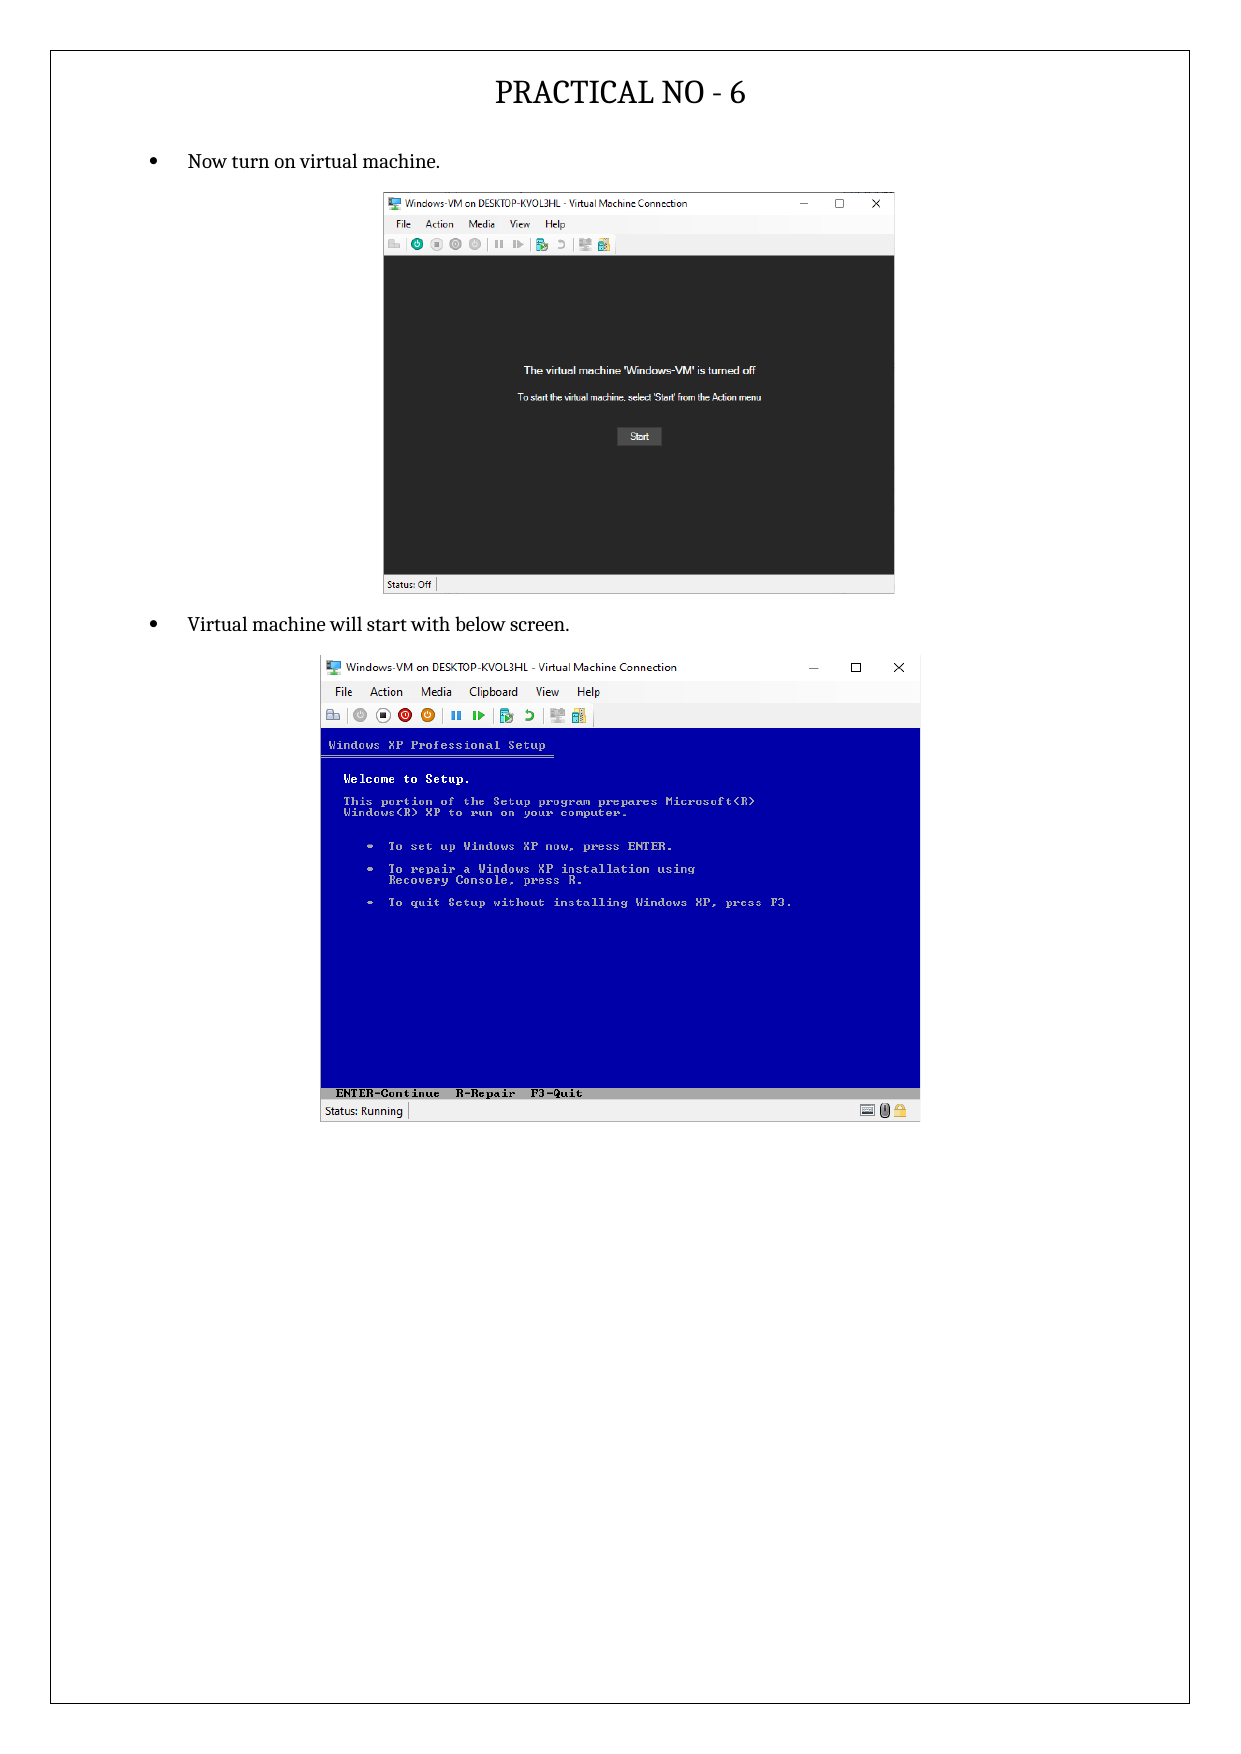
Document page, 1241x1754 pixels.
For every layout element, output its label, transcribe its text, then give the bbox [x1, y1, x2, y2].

list Virtual machine will start with below screen. [150, 612, 1128, 636]
picture [383, 192, 895, 594]
list Now turn on virtual machine. [150, 150, 1128, 174]
picture [320, 655, 921, 1122]
